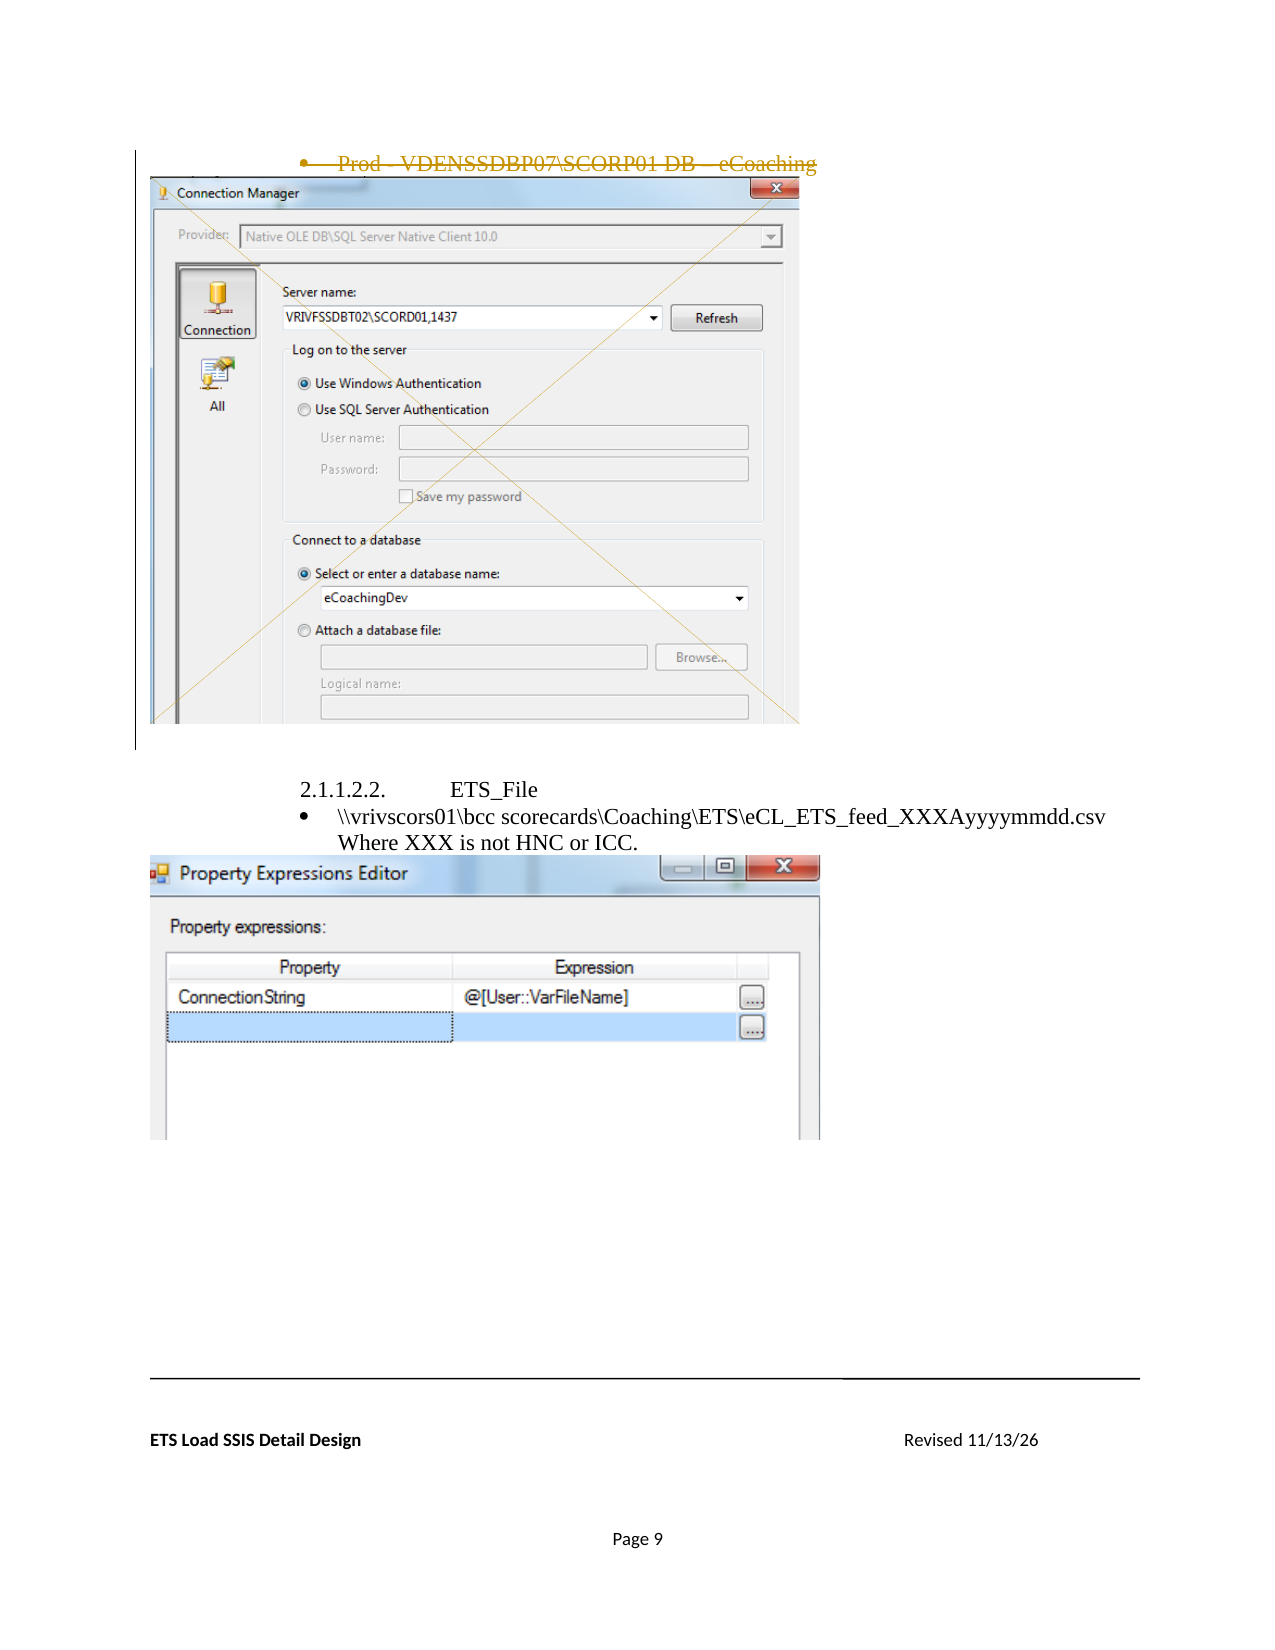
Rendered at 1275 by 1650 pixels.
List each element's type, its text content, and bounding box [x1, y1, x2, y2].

picture [476, 177, 800, 723]
picture [150, 855, 821, 1140]
picture [150, 178, 473, 722]
list ETS_File [300, 777, 1125, 803]
text Where XXX is not HNC or ICC. [337, 829, 1125, 856]
picture [151, 176, 798, 449]
picture [152, 451, 798, 724]
list \\vrivscors01\bcc scorecards\Coaching\ETS\eCL_ETS_feed_XXXAyyyymmdd.csv [300, 803, 1125, 829]
